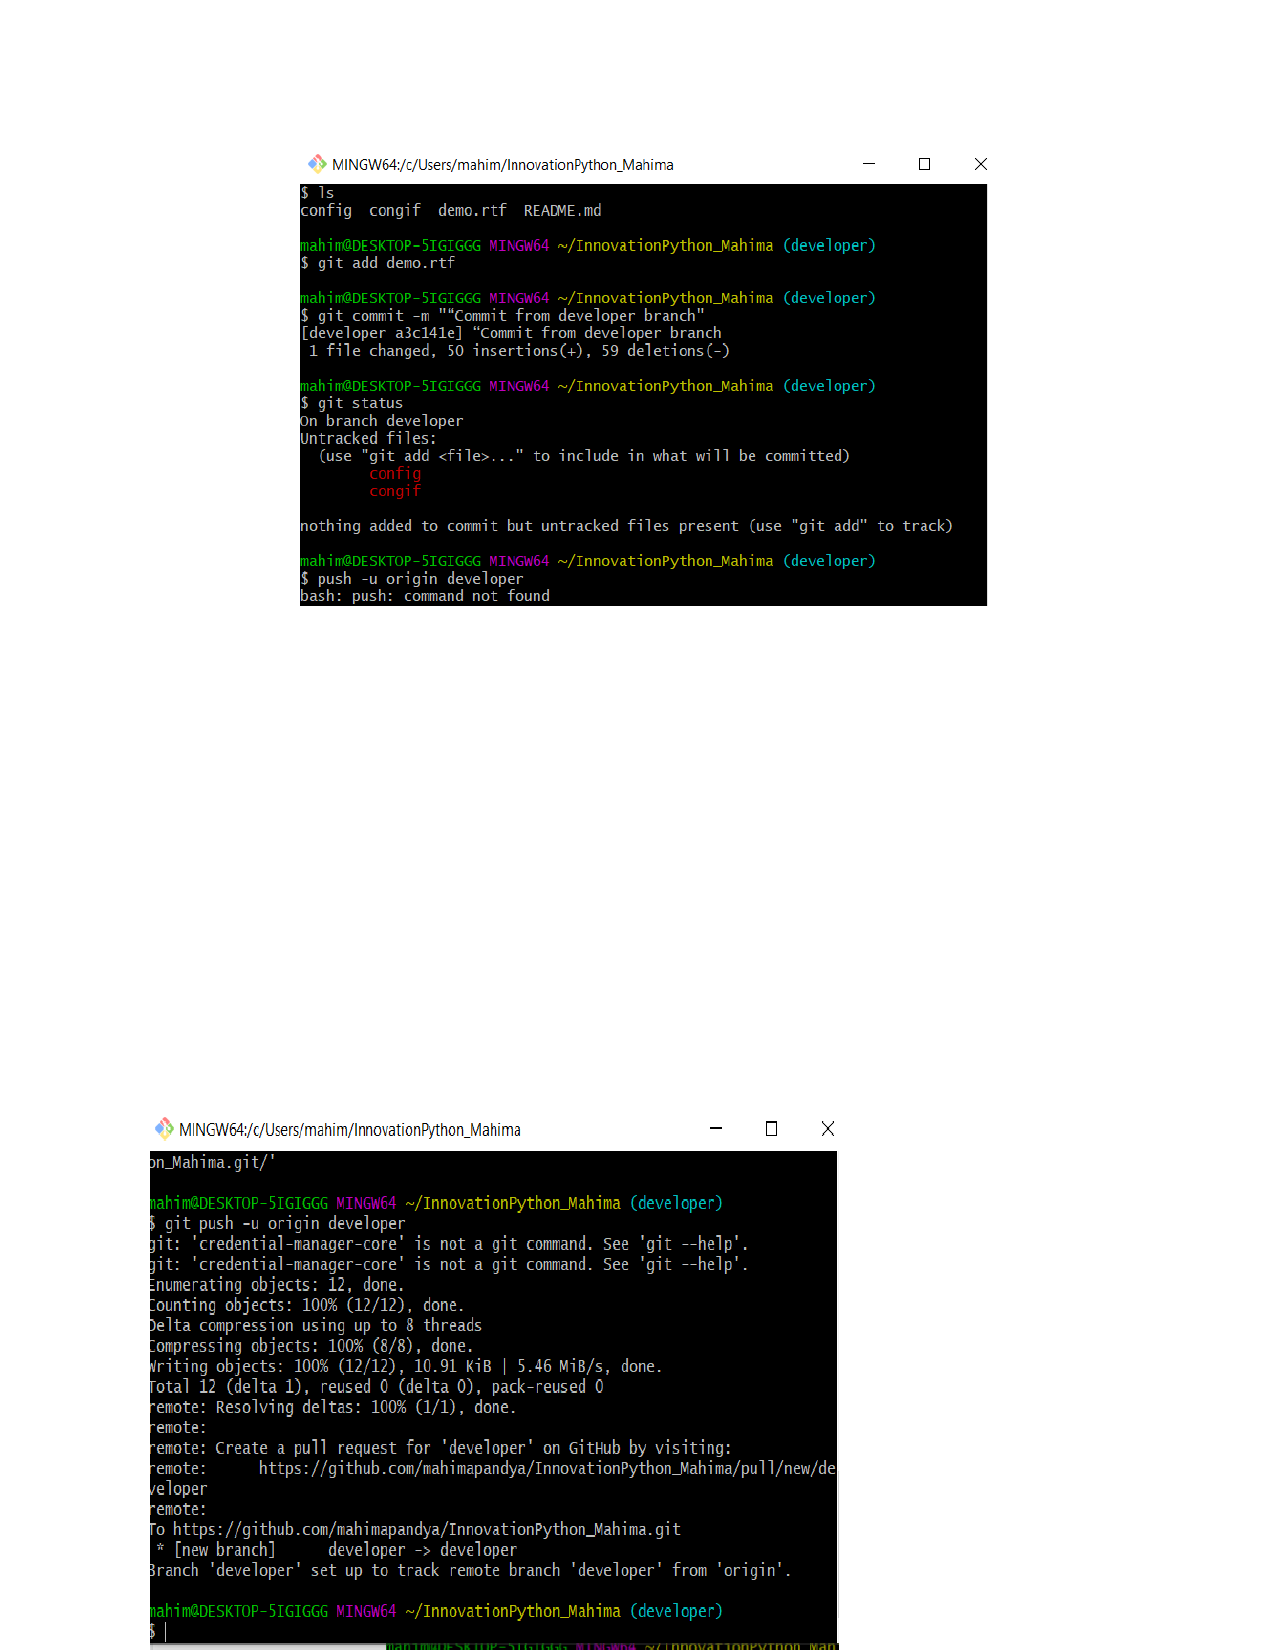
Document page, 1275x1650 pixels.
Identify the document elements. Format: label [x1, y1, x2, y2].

picture [150, 1111, 839, 1650]
picture [300, 150, 988, 606]
